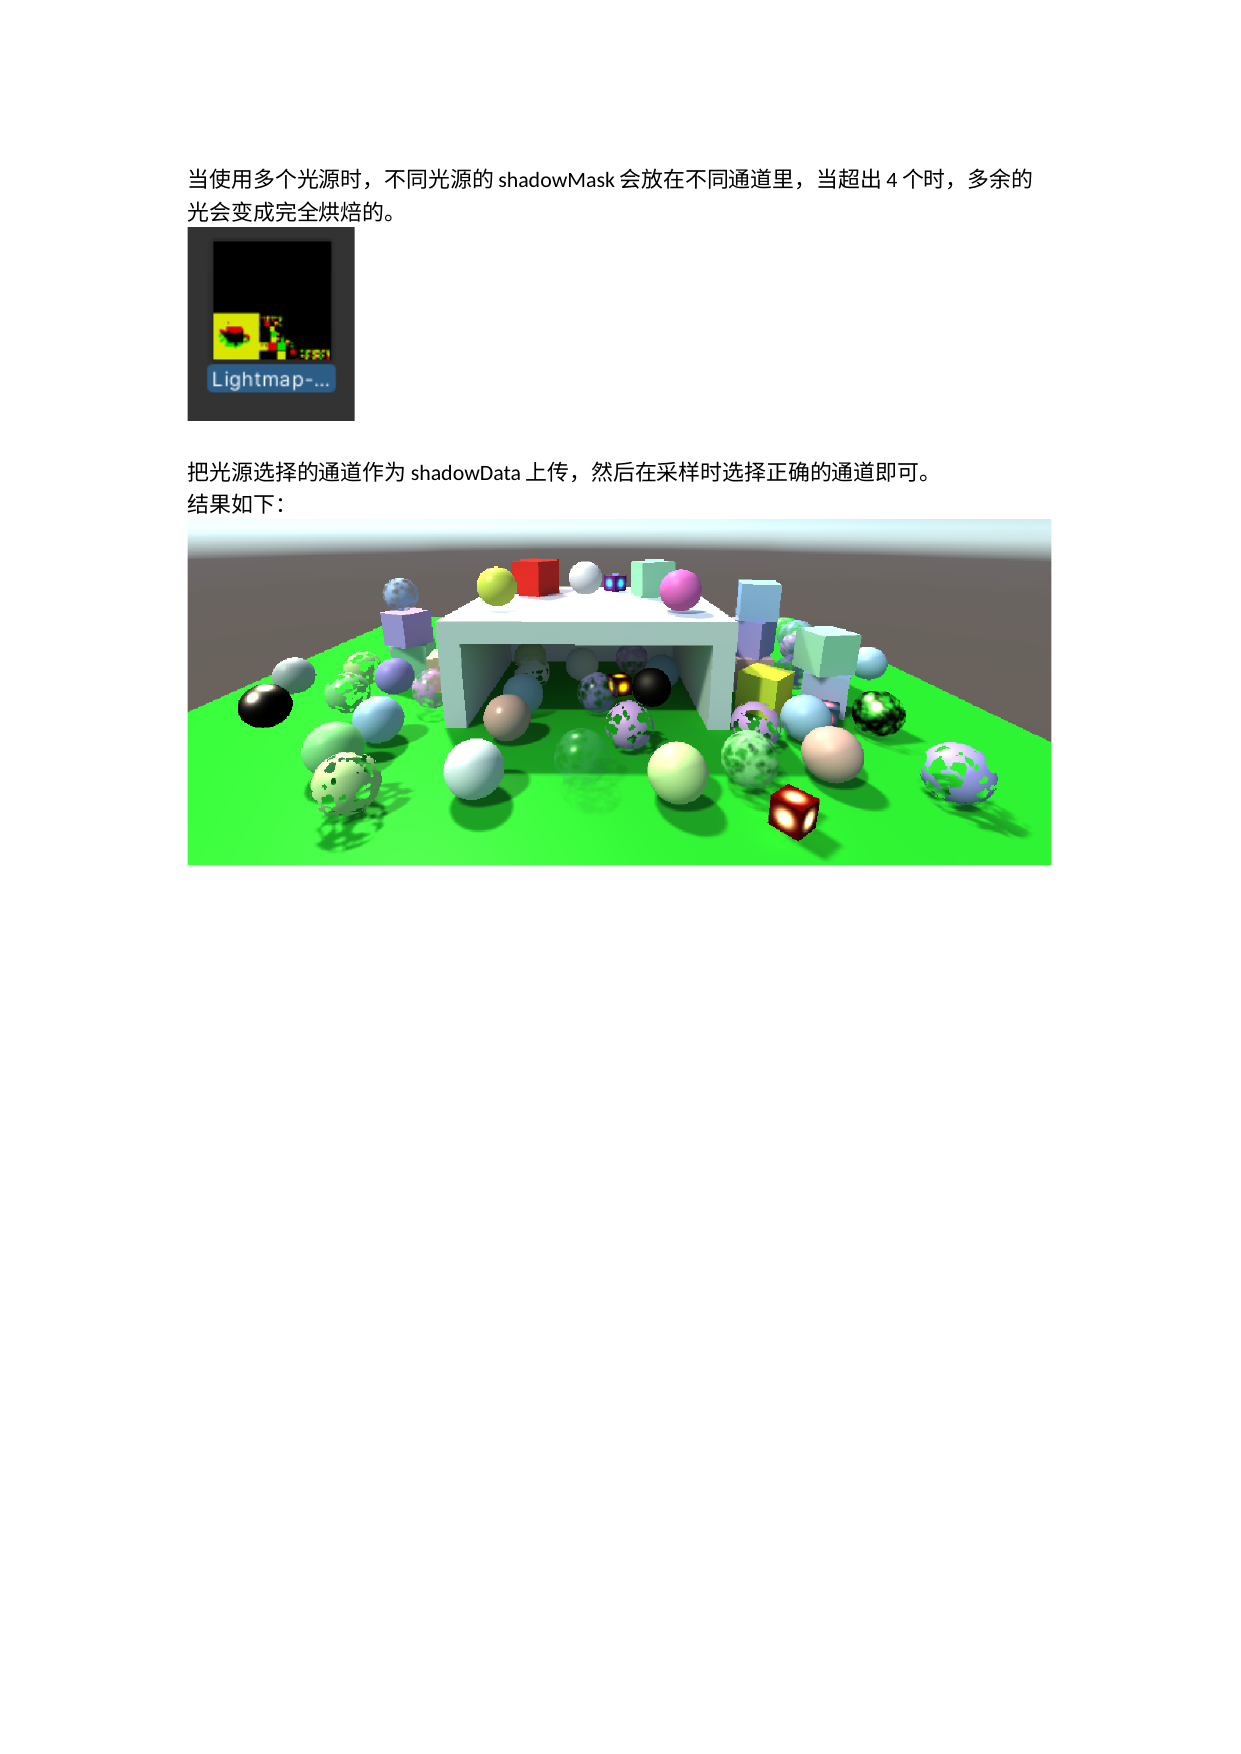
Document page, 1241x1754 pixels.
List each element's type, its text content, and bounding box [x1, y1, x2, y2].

text 当使用多个光源时，不同光源的shadowMask会放在不同通道里，当超出4个时，多余的光会变成完全烘焙的。 [187, 162, 1053, 227]
text 结果如下： [187, 487, 1053, 519]
picture [187, 227, 355, 421]
text 把光源选择的通道作为shadowData上传，然后在采样时选择正确的通道即可。 [187, 454, 1053, 487]
picture [187, 519, 1052, 865]
